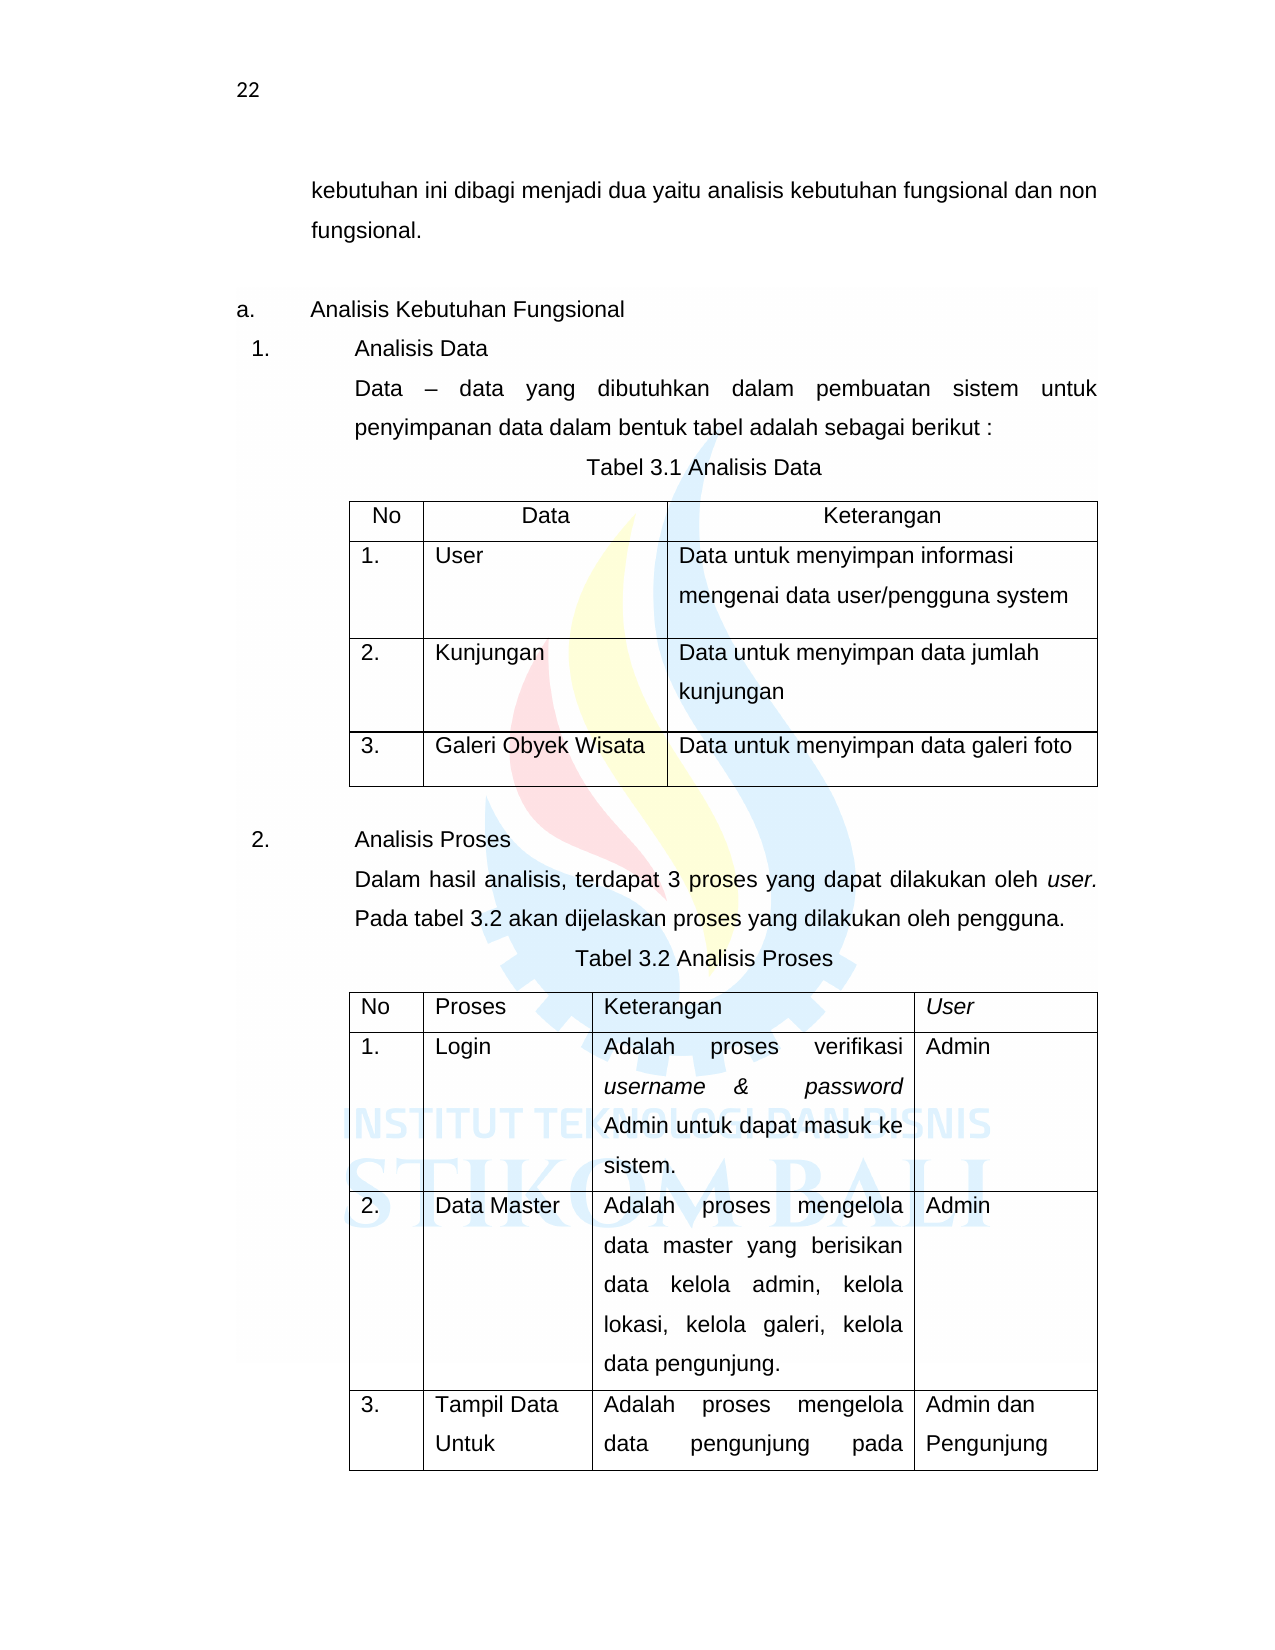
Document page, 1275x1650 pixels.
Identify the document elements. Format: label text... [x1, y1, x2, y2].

table_cell Data Master [424, 1192, 592, 1390]
table_header Keterangan [593, 993, 914, 1032]
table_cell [593, 1391, 914, 1470]
text Tabel 3.1 Analisis Data [236, 453, 1098, 480]
table_cell 2. [350, 639, 423, 731]
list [311, 177, 1098, 243]
table_header User [915, 993, 1097, 1032]
table_cell Adalah proses mengelola data master yang berisikan data kelola admin, kelola lokasi, kelola galeri, kelola data pengunjung. [593, 1192, 914, 1390]
text Tabel 3.2 Analisis Proses [236, 944, 1098, 971]
table_cell Data untuk menyimpan informasi mengenai data user/pengguna system [668, 542, 1097, 638]
table_cell Login [424, 1033, 592, 1191]
table_cell Admin [915, 1033, 1097, 1191]
table_cell Adalah proses verifikasi username & password Admin untuk dapat masuk ke sistem. [593, 1033, 914, 1191]
list Data – data yang dibutuhkan dalam pembuatan sistem untuk penyimpanan data dalam bentuk tabel adalah sebagai berikut : [354, 374, 1098, 440]
table_cell 1. [350, 542, 423, 638]
table_cell Kunjungan [424, 639, 667, 731]
list Analisis Data [251, 335, 1098, 361]
table_cell Galeri Obyek Wisata [424, 733, 667, 786]
list Analisis Proses [251, 826, 1098, 852]
table_cell 3. [350, 1391, 423, 1470]
table_header No [350, 993, 423, 1032]
table_header Proses [424, 993, 592, 1032]
table_cell 1. [350, 1033, 423, 1191]
table_header No [350, 502, 423, 541]
table_cell 2. [350, 1192, 423, 1390]
table_cell Data untuk menyimpan data galeri foto [668, 733, 1097, 786]
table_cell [915, 1391, 1097, 1470]
table_cell User [424, 542, 667, 638]
list Analisis Kebutuhan Fungsional [236, 296, 1098, 322]
table_cell 3. [350, 733, 423, 786]
table_header Data [424, 502, 667, 541]
list Dalam hasil analisis, terdapat 3 proses yang dapat dilakukan oleh user. Pada tabel 3.2 akan dijelaskan proses yang dilakukan oleh pengguna. [354, 866, 1098, 931]
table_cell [424, 1391, 592, 1470]
table_cell Data untuk menyimpan data jumlah kunjungan [668, 639, 1097, 731]
table_header Keterangan [668, 502, 1097, 541]
table_cell Admin [915, 1192, 1097, 1390]
